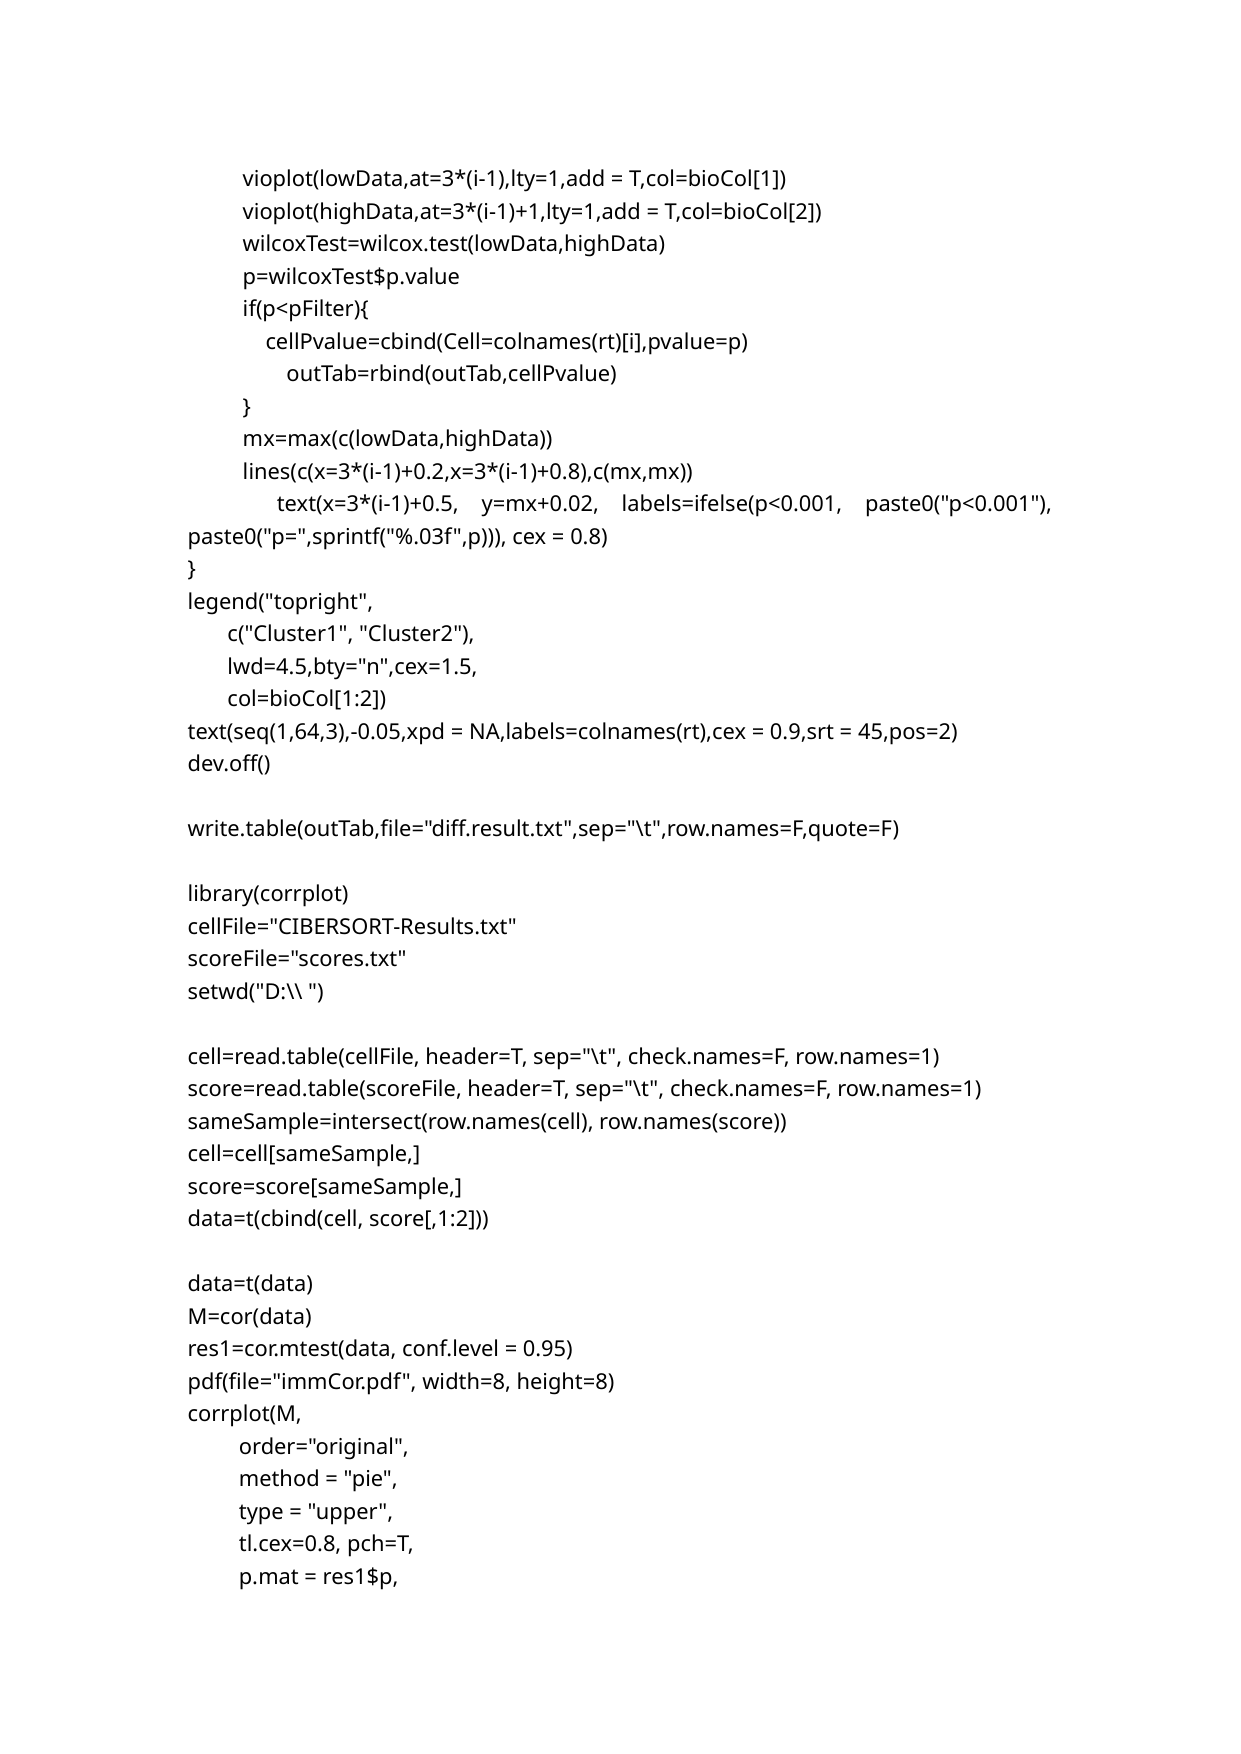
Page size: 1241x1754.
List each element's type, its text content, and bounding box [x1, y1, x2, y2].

text p=wilcoxTest$p.value [187, 259, 1053, 292]
text text(x=3*(i-1)+0.5, y=mx+0.02, labels=ifelse(p<0.001, paste0("p<0.001"), paste0("p=",sprintf("%.03f",p))), cex = 0.8) [187, 487, 1053, 552]
text write.table(outTab,file="diff.result.txt",sep="\t",row.names=F,quote=F) [187, 812, 1053, 844]
text outTab=rbind(outTab,cellPvalue) [187, 357, 1053, 389]
text corrplot(M, [187, 1397, 1053, 1429]
text M=cor(data) [187, 1299, 1053, 1332]
text vioplot(highData,at=3*(i-1)+1,lty=1,add = T,col=bioCol[2]) [187, 194, 1053, 227]
text lines(c(x=3*(i-1)+0.2,x=3*(i-1)+0.8),c(mx,mx)) [187, 454, 1053, 487]
text text(seq(1,64,3),-0.05,xpd = NA,labels=colnames(rt),cex = 0.9,srt = 45,pos=2) [187, 714, 1053, 747]
text tl.cex=0.8, pch=T, [187, 1527, 1053, 1559]
text cellPvalue=cbind(Cell=colnames(rt)[i],pvalue=p) [187, 324, 1053, 357]
text wilcoxTest=wilcox.test(lowData,highData) [187, 227, 1053, 259]
text cell=cell[sameSample,] [187, 1137, 1053, 1169]
text lwd=4.5,bty="n",cex=1.5, [187, 649, 1053, 682]
text score=score[sameSample,] [187, 1169, 1053, 1202]
text if(p<pFilter){ [187, 292, 1053, 324]
text res1=cor.mtest(data, conf.level = 0.95) [187, 1332, 1053, 1364]
text vioplot(lowData,at=3*(i-1),lty=1,add = T,col=bioCol[1]) [187, 162, 1053, 194]
text pdf(file="immCor.pdf", width=8, height=8) [187, 1364, 1053, 1397]
text } [187, 552, 1053, 584]
text c("Cluster1", "Cluster2"), [187, 617, 1053, 649]
text score=read.table(scoreFile, header=T, sep="\t", check.names=F, row.names=1) [187, 1072, 1053, 1104]
text cell=read.table(cellFile, header=T, sep="\t", check.names=F, row.names=1) [187, 1039, 1053, 1072]
text dev.off() [187, 747, 1053, 779]
text scoreFile="scores.txt" [187, 942, 1053, 974]
text setwd("D:\\ ") [187, 974, 1053, 1007]
text cellFile="CIBERSORT-Results.txt" [187, 909, 1053, 942]
text library(corrplot) [187, 877, 1053, 909]
text data=t(data) [187, 1267, 1053, 1299]
text col=bioCol[1:2]) [187, 682, 1053, 714]
text sameSample=intersect(row.names(cell), row.names(score)) [187, 1104, 1053, 1137]
text legend("topright", [187, 584, 1053, 617]
text mx=max(c(lowData,highData)) [187, 422, 1053, 454]
text } [187, 389, 1053, 422]
text type = "upper", [187, 1494, 1053, 1527]
text p.mat = res1$p, [187, 1559, 1053, 1592]
text order="original", [187, 1429, 1053, 1462]
text method = "pie", [187, 1462, 1053, 1494]
text data=t(cbind(cell, score[,1:2])) [187, 1202, 1053, 1234]
